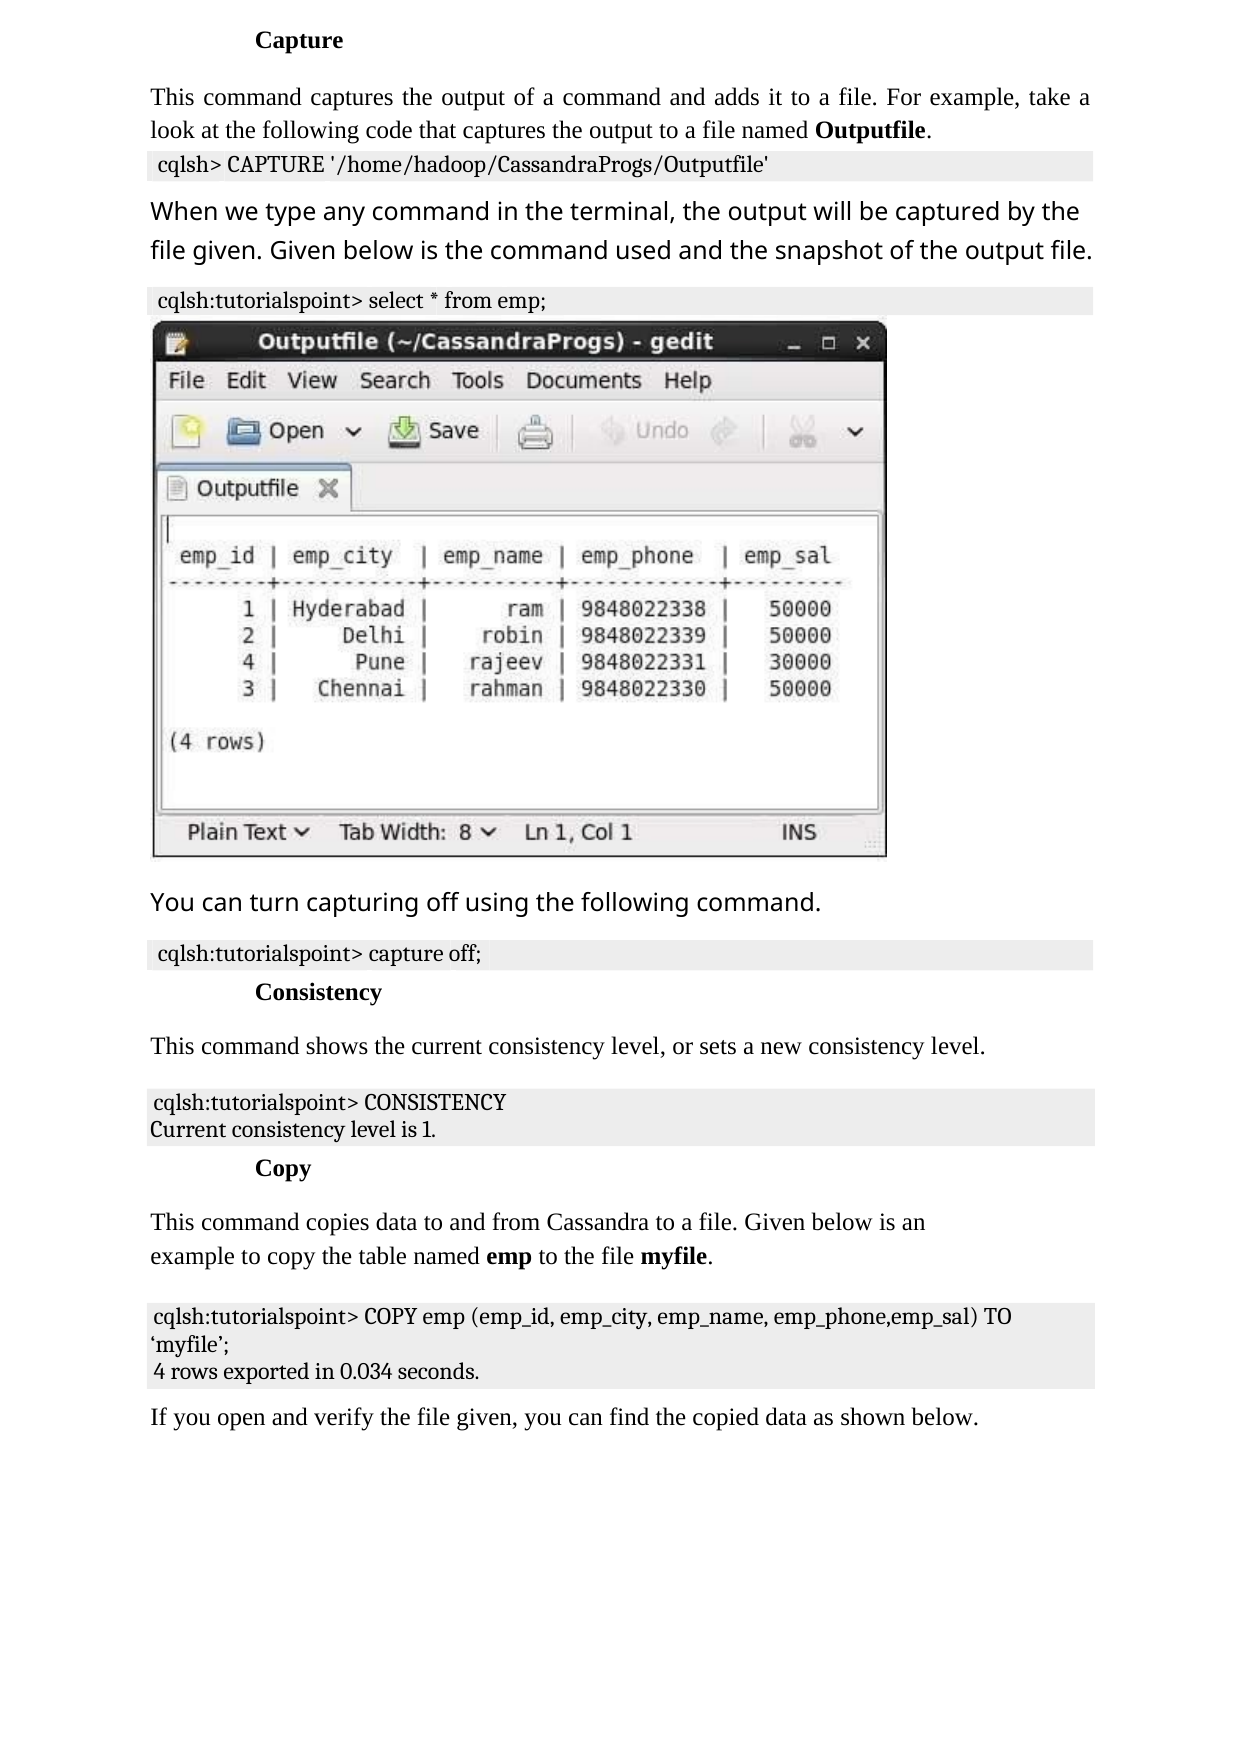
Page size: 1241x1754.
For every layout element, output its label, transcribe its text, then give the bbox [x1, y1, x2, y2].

text This command captures the output of a command and adds it to a file. For example, take a look at the following code that captures the output to a file named Outputfile. [150, 82, 1091, 144]
text If you open and verify the file given, you can find the copied data as shown below. [150, 1402, 1080, 1430]
picture [150, 315, 887, 862]
text This command copies data to and from Cassandra to a file. Given below is an example to copy the table named emp to the file myfile. [150, 1207, 1014, 1269]
subtitle Copy [150, 1153, 1232, 1182]
text When we type any command in the terminal, the output will be captured by the file given. Given below is the command used and the snapshot of the output file. [150, 193, 1100, 267]
text This command shows the current consistency level, or sets a new consistency level. [150, 1031, 1232, 1059]
subtitle Capture [150, 25, 1232, 54]
subtitle Consistency [150, 977, 1232, 1005]
text You can turn capturing off using the following command. [150, 885, 1232, 919]
